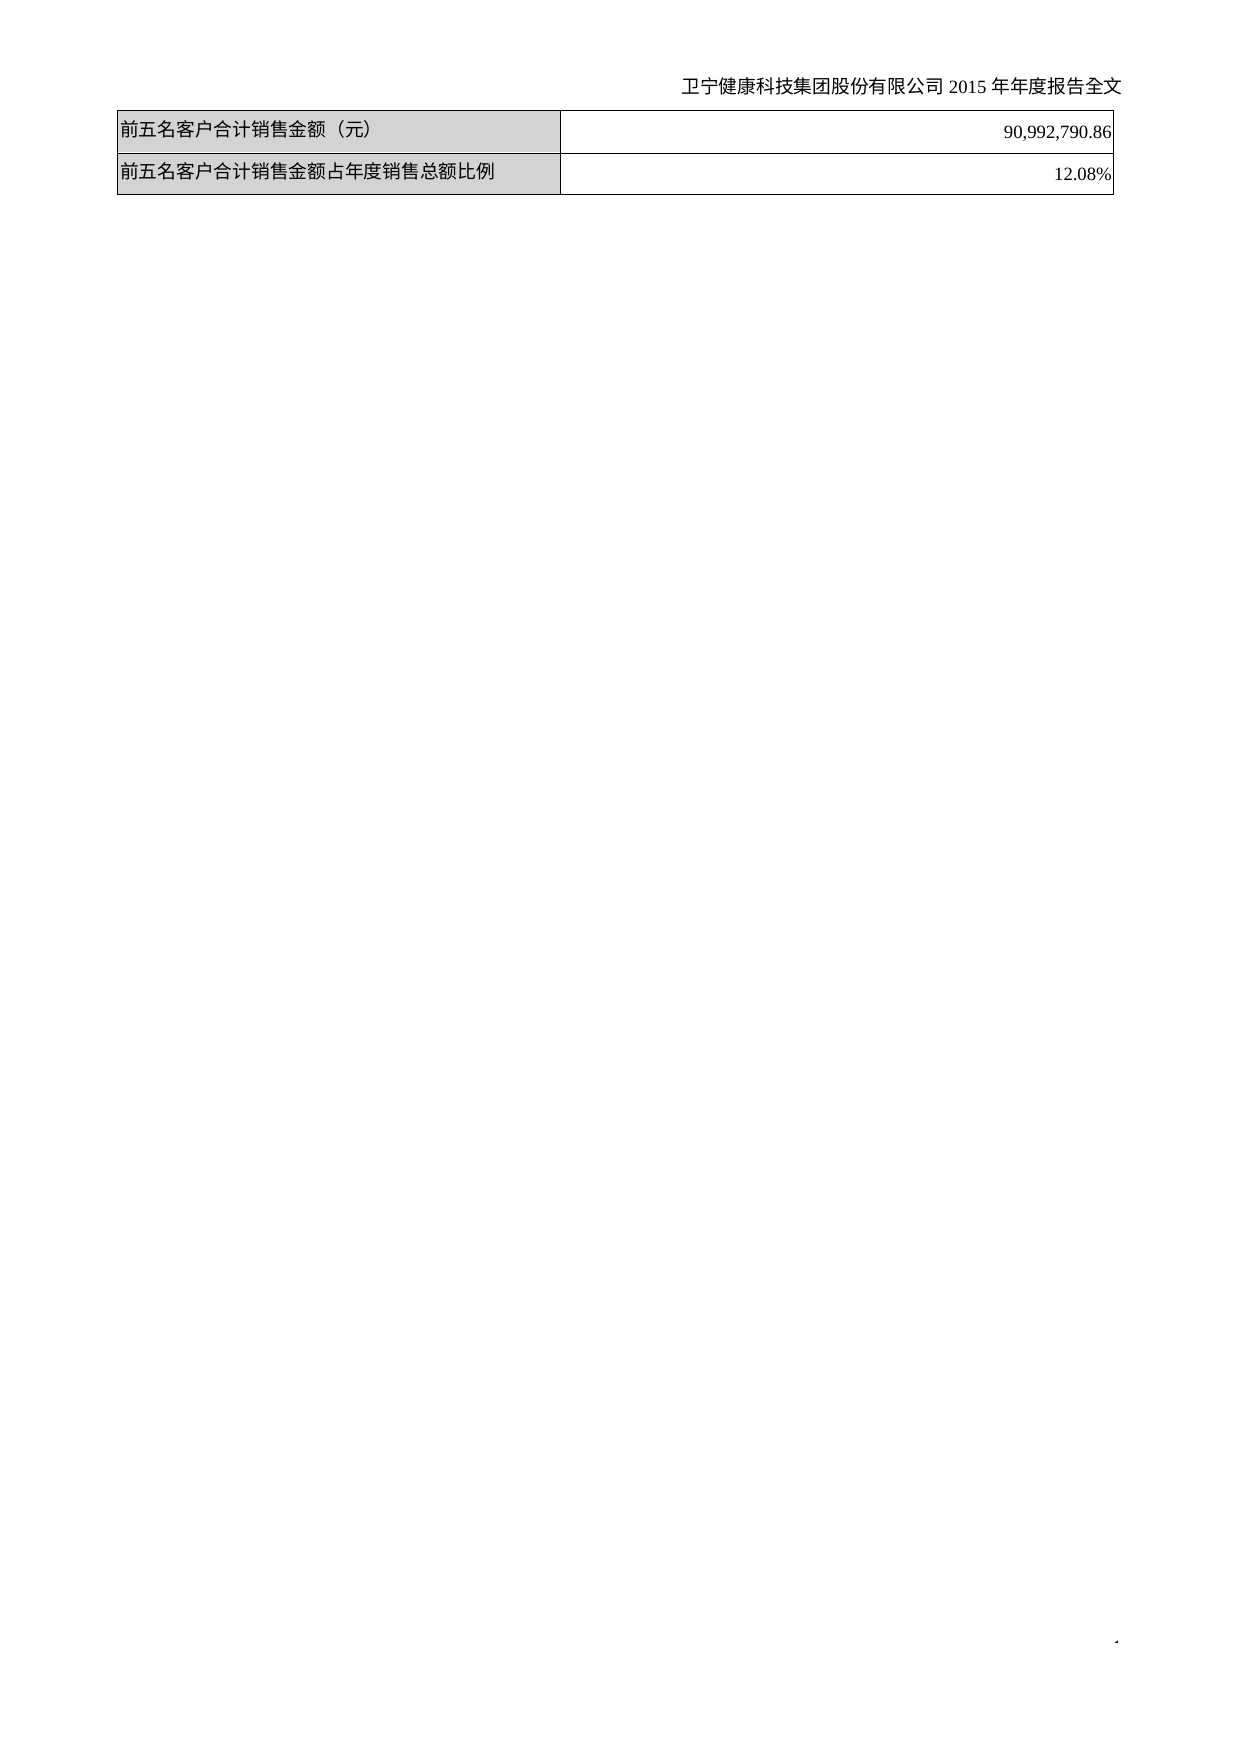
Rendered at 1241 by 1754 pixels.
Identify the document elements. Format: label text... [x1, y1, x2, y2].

table_cell 前五名客户合计销售金额占年度销售总额比例 [118, 154, 560, 194]
table_header 90,992,790.86 [561, 111, 1113, 152]
table_cell 12.08% [561, 154, 1113, 194]
table_header 前五名客户合计销售金额（元） [118, 111, 560, 152]
